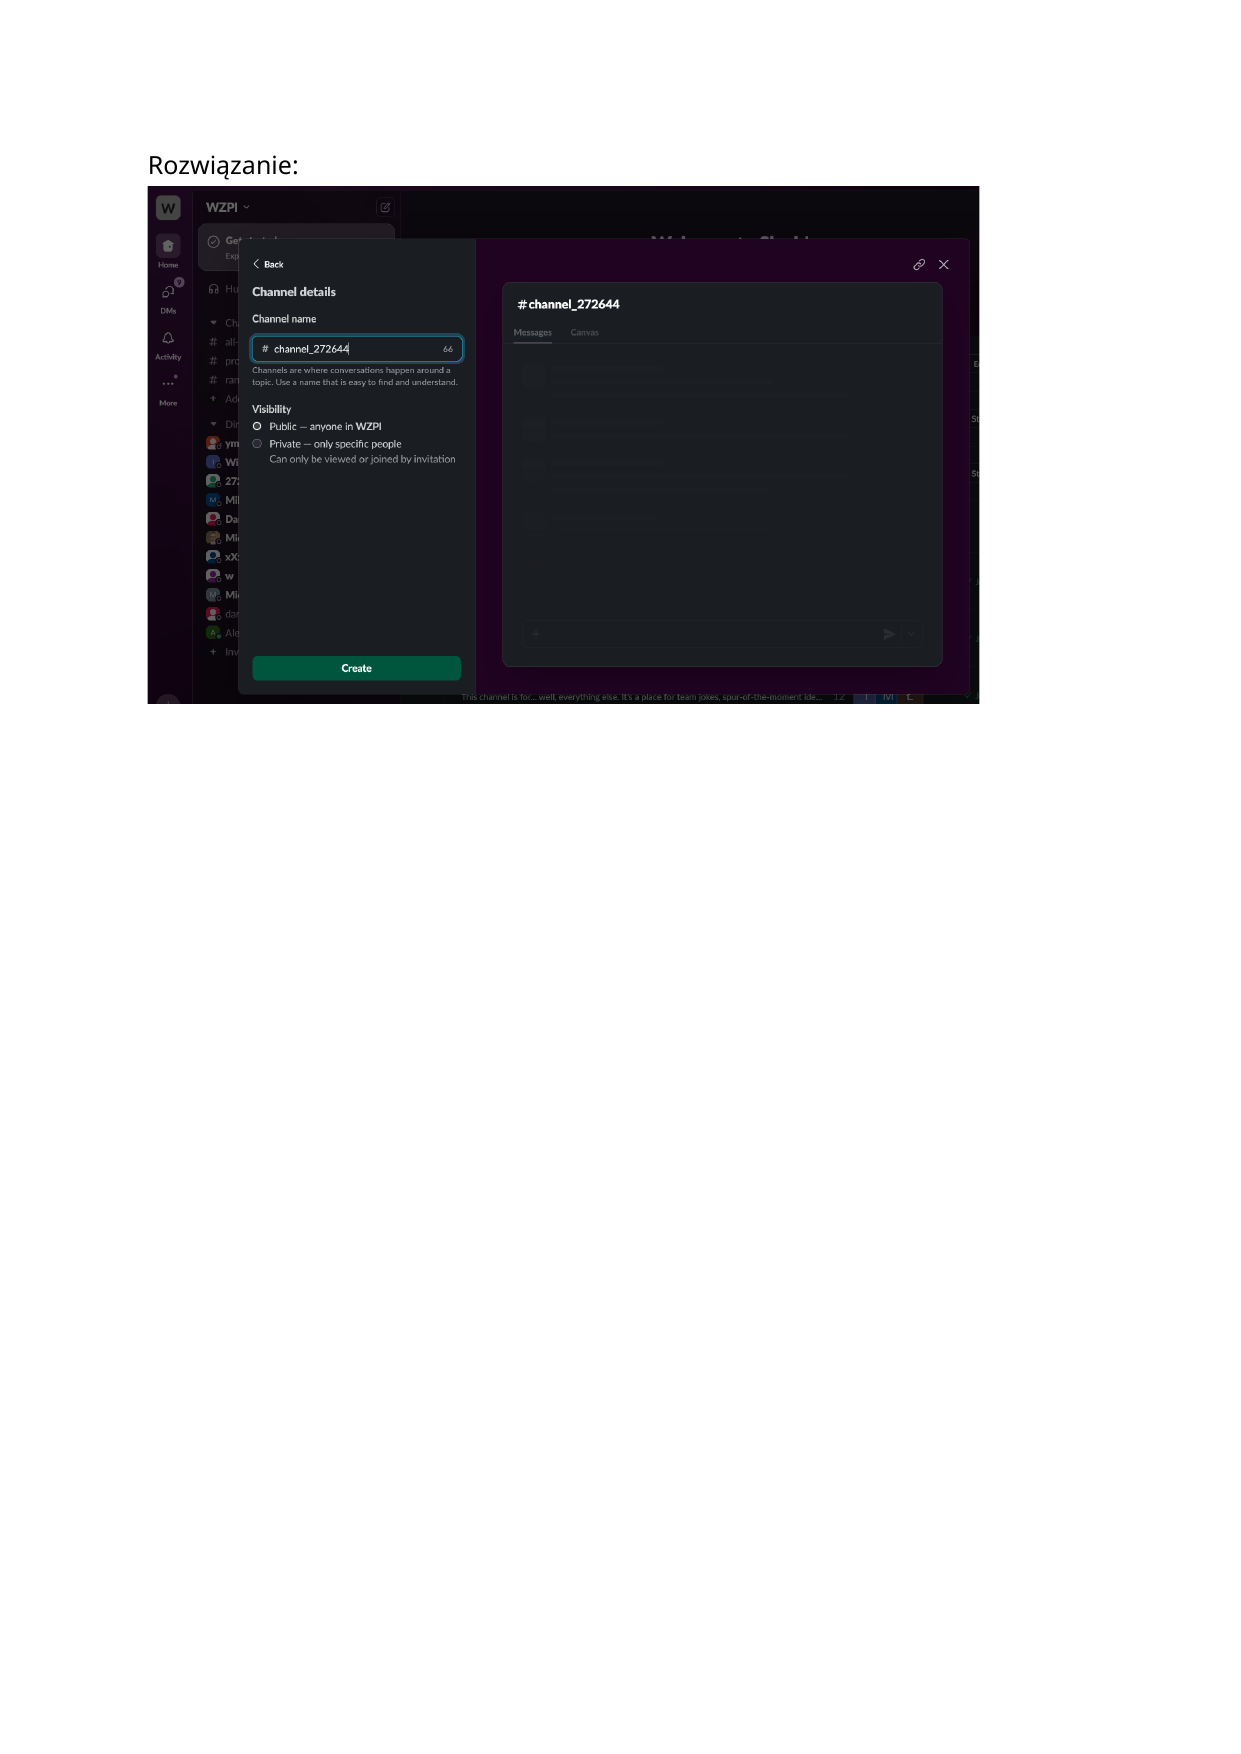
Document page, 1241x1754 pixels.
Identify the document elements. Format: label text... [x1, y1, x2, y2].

picture [147, 186, 980, 704]
